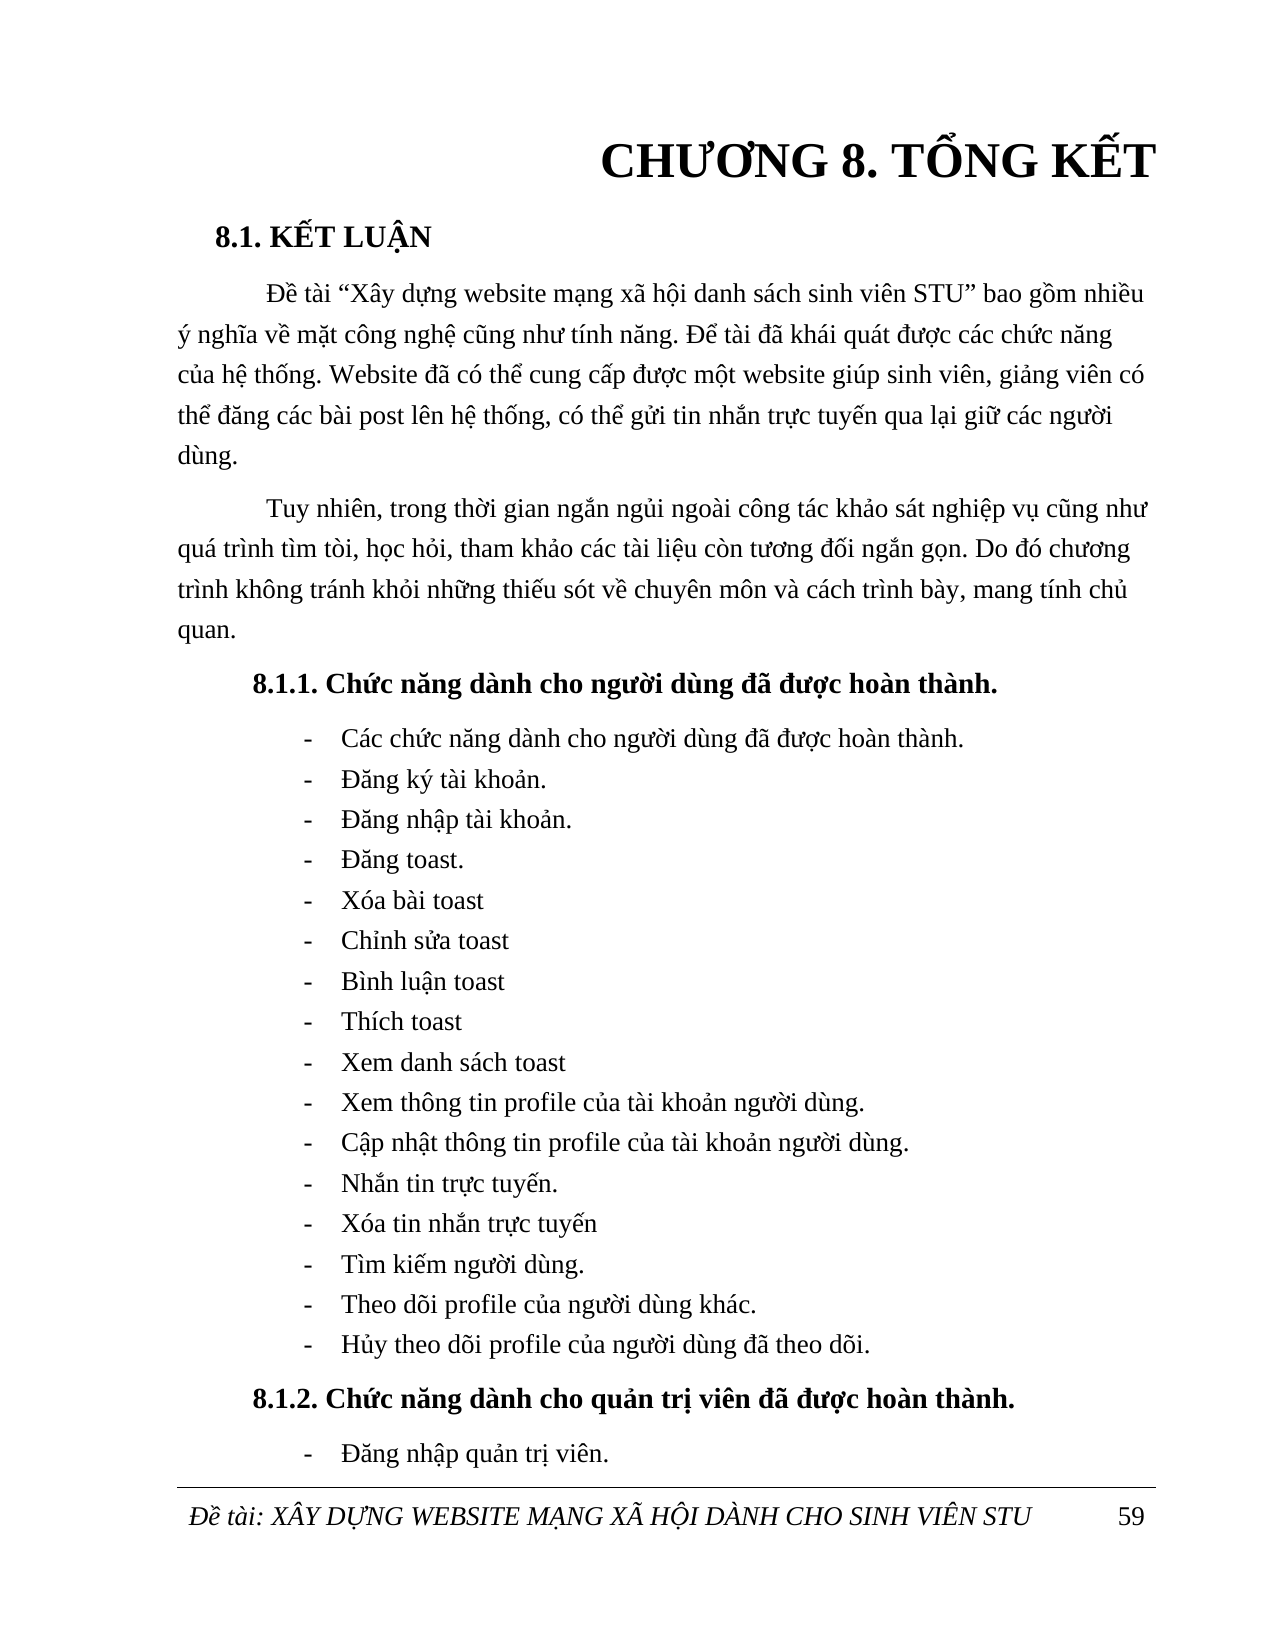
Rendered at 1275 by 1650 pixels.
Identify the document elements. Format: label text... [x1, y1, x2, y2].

text Chức năng dành cho quản trị viên đã được hoàn thành. [252, 1381, 1157, 1415]
text Kết luận [215, 218, 1157, 254]
list Tìm kiếm người dùng. [303, 1248, 1157, 1279]
text TỔNG KẾT [177, 131, 1157, 189]
list Đăng toast. [303, 843, 1157, 875]
list Xem danh sách toast [303, 1046, 1157, 1077]
text Chức năng dành cho người dùng đã được hoàn thành. [252, 666, 1157, 700]
list Hủy theo dõi profile của người dùng đã theo dõi. [303, 1328, 1157, 1360]
list Chỉnh sửa toast [303, 924, 1157, 956]
list Thích toast [303, 1005, 1157, 1036]
list Đăng nhập tài khoản. [303, 803, 1157, 834]
list Nhắn tin trực tuyến. [303, 1167, 1157, 1198]
list Đăng ký tài khoản. [303, 763, 1157, 794]
list Cập nhật thông tin profile của tài khoản người dùng. [303, 1126, 1157, 1158]
list Xóa tin nhắn trực tuyến [303, 1207, 1157, 1238]
list Đăng nhập quản trị viên. [303, 1437, 1157, 1469]
list Xóa bài toast [303, 884, 1157, 915]
list Bình luận toast [303, 965, 1157, 996]
list Theo dõi profile của người dùng khác. [303, 1288, 1157, 1319]
list Xem thông tin profile của tài khoản người dùng. [303, 1086, 1157, 1117]
text Đề tài “Xây dựng website mạng xã hội danh sách sinh viên STU” bao gồm nhiều ý nghĩa về mặt công nghệ cũng như tính năng. Để tài đã khái quát được các chức năng của hệ thống. Website đã có thể cung cấp được một website giúp sinh viên, giảng viên có thể đăng các bài post lên hệ thống, có thể gửi tin nhắn trực tuyến qua lại giữ các người dùng. [177, 277, 1157, 470]
text Tuy nhiên, trong thời gian ngắn ngủi ngoài công tác khảo sát nghiệp vụ cũng như quá trình tìm tòi, học hỏi, tham khảo các tài liệu còn tương đối ngắn gọn. Do đó chương trình không tránh khỏi những thiếu sót về chuyên môn và cách trình bày, mang tính chủ quan. [177, 492, 1157, 644]
list Các chức năng dành cho người dùng đã được hoàn thành. [303, 722, 1157, 753]
